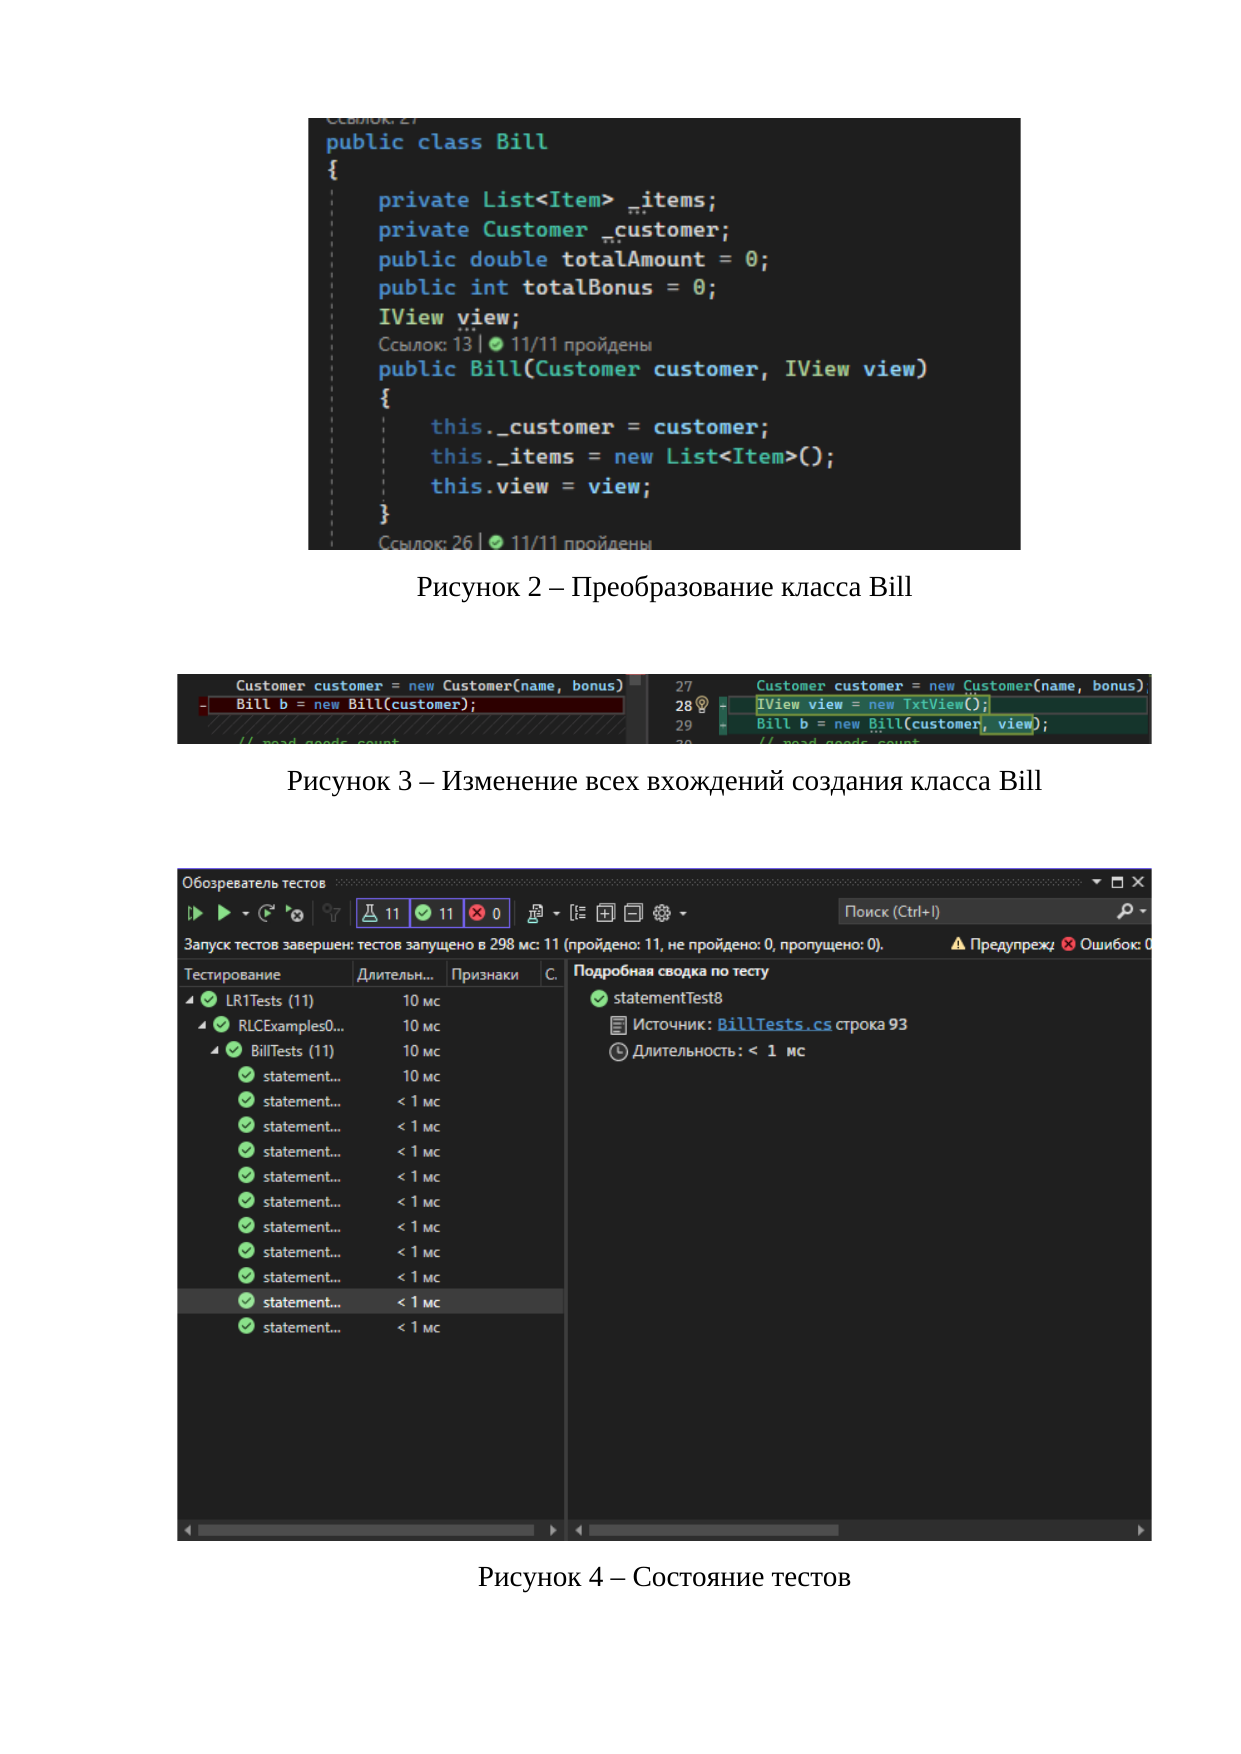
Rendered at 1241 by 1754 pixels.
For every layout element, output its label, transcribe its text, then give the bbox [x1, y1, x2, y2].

text Рисунок 2 – Преобразование класса Bill [177, 569, 1152, 602]
picture [177, 868, 1152, 1541]
text Рисунок 4 – Состояние тестов [177, 1559, 1152, 1593]
picture [308, 118, 1021, 550]
text Рисунок 3 – Изменение всех вхождений создания класса Bill [177, 763, 1152, 797]
picture [177, 674, 1152, 744]
